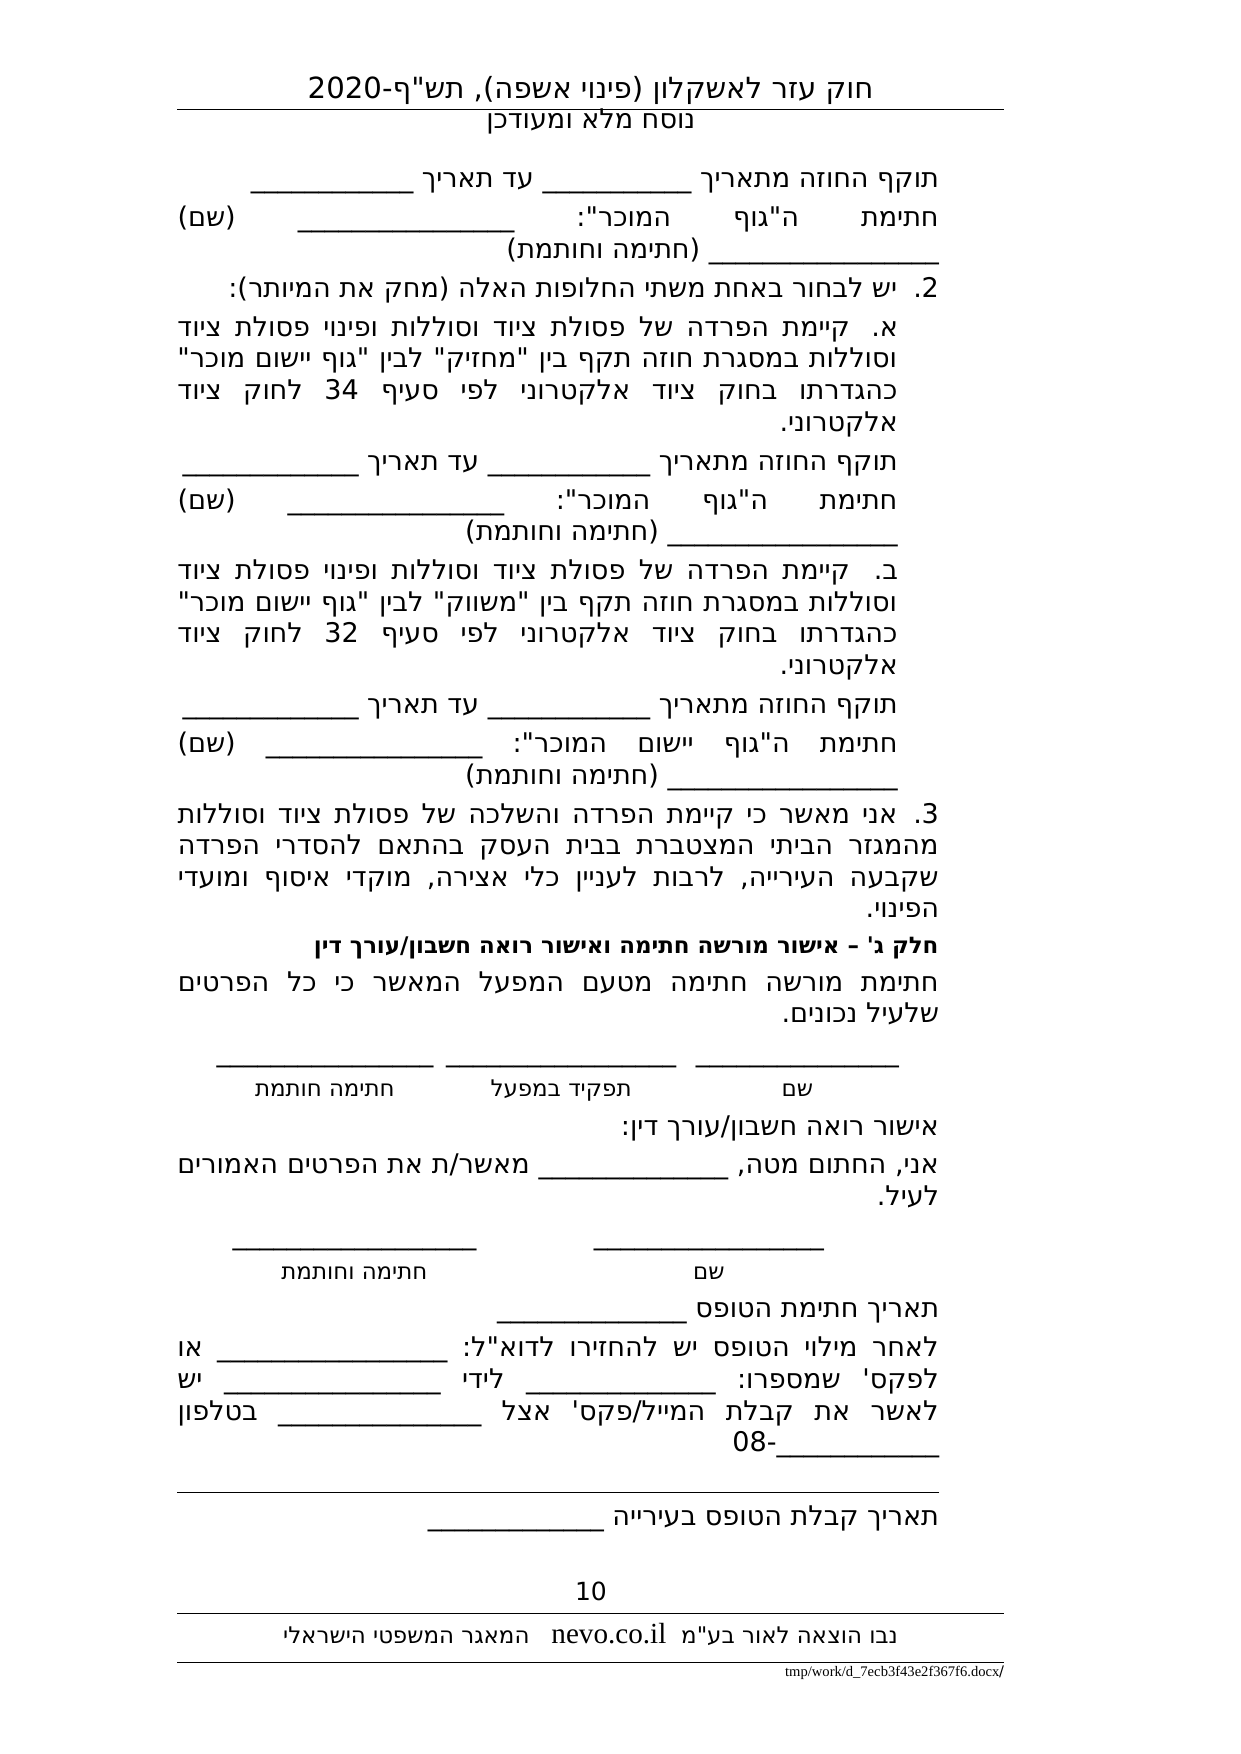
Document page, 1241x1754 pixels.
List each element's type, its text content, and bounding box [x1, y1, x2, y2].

text שם תפקיד במפעל חתימה חותמת [177, 1076, 939, 1102]
text לאחר מילוי הטופס יש להחזירו לדוא"ל: _________________ או לפקס' שמספרו: ______________ לידי ________________ יש לאשר את קבלת המייל/פקס' אצל _______________ בטלפון ____________-08 [177, 1332, 939, 1458]
text תאריך קבלת הטופס בעירייה _____________ [177, 1501, 939, 1532]
text תאריך חתימת הטופס ______________ [177, 1293, 939, 1324]
text שם חתימה וחותמת [177, 1258, 939, 1285]
text תוקף החוזה מתאריך ____________ עד תאריך _____________ [177, 445, 898, 476]
text חלק ג' – אישור מורשה חתימה ואישור רואה חשבון/עורך דין [177, 932, 939, 958]
text אישור רואה חשבון/עורך דין: [177, 1110, 939, 1141]
text _______________ _________________ ________________ [177, 1037, 939, 1068]
text חתימת מורשה חתימה מטעם המפעל המאשר כי כל הפרטים שלעיל נכונים. [177, 966, 939, 1029]
text תוקף החוזה מתאריך ____________ עד תאריך _____________ [177, 688, 898, 720]
text חתימת ה"גוף המוכר": ________________ (שם) _________________ (חתימה וחותמת) [177, 484, 898, 547]
text 3. אני מאשר כי קיימת הפרדה והשלכה של פסולת ציוד וסוללות מהמגזר הביתי המצטברת בבית העסק בהתאם להסדרי הפרדה שקבעה העירייה, לרבות לעניין כלי אצירה, מוקדי איסוף ומועדי הפינוי. [177, 798, 939, 924]
text חתימת ה"גוף המוכר": ________________ (שם) _________________ (חתימה וחותמת) [177, 201, 939, 264]
text חתימת ה"גוף יישום המוכר": ________________ (שם) _________________ (חתימה וחותמת) [177, 727, 898, 791]
text א. קיימת הפרדה של פסולת ציוד וסוללות ופינוי פסולת ציוד וסוללות במסגרת חוזה תקף בין "מחזיק" לבין "גוף יישום מוכר" כהגדרתו בחוק ציוד אלקטרוני לפי סעיף 34 לחוק ציוד אלקטרוני. [177, 311, 898, 437]
text ב. קיימת הפרדה של פסולת ציוד וסוללות ופינוי פסולת ציוד וסוללות במסגרת חוזה תקף בין "משווק" לבין "גוף יישום מוכר" כהגדרתו בחוק ציוד אלקטרוני לפי סעיף 32 לחוק ציוד אלקטרוני. [177, 554, 898, 681]
text 2. יש לבחור באחת משתי החלופות האלה (מחק את המיותר): [177, 272, 939, 304]
text _________________ __________________ [177, 1219, 939, 1251]
text תוקף החוזה מתאריך ___________ עד תאריך ____________ [177, 162, 939, 194]
text אני, החתום מטה, ______________ מאשר/ת את הפרטים האמורים לעיל. [177, 1149, 939, 1212]
